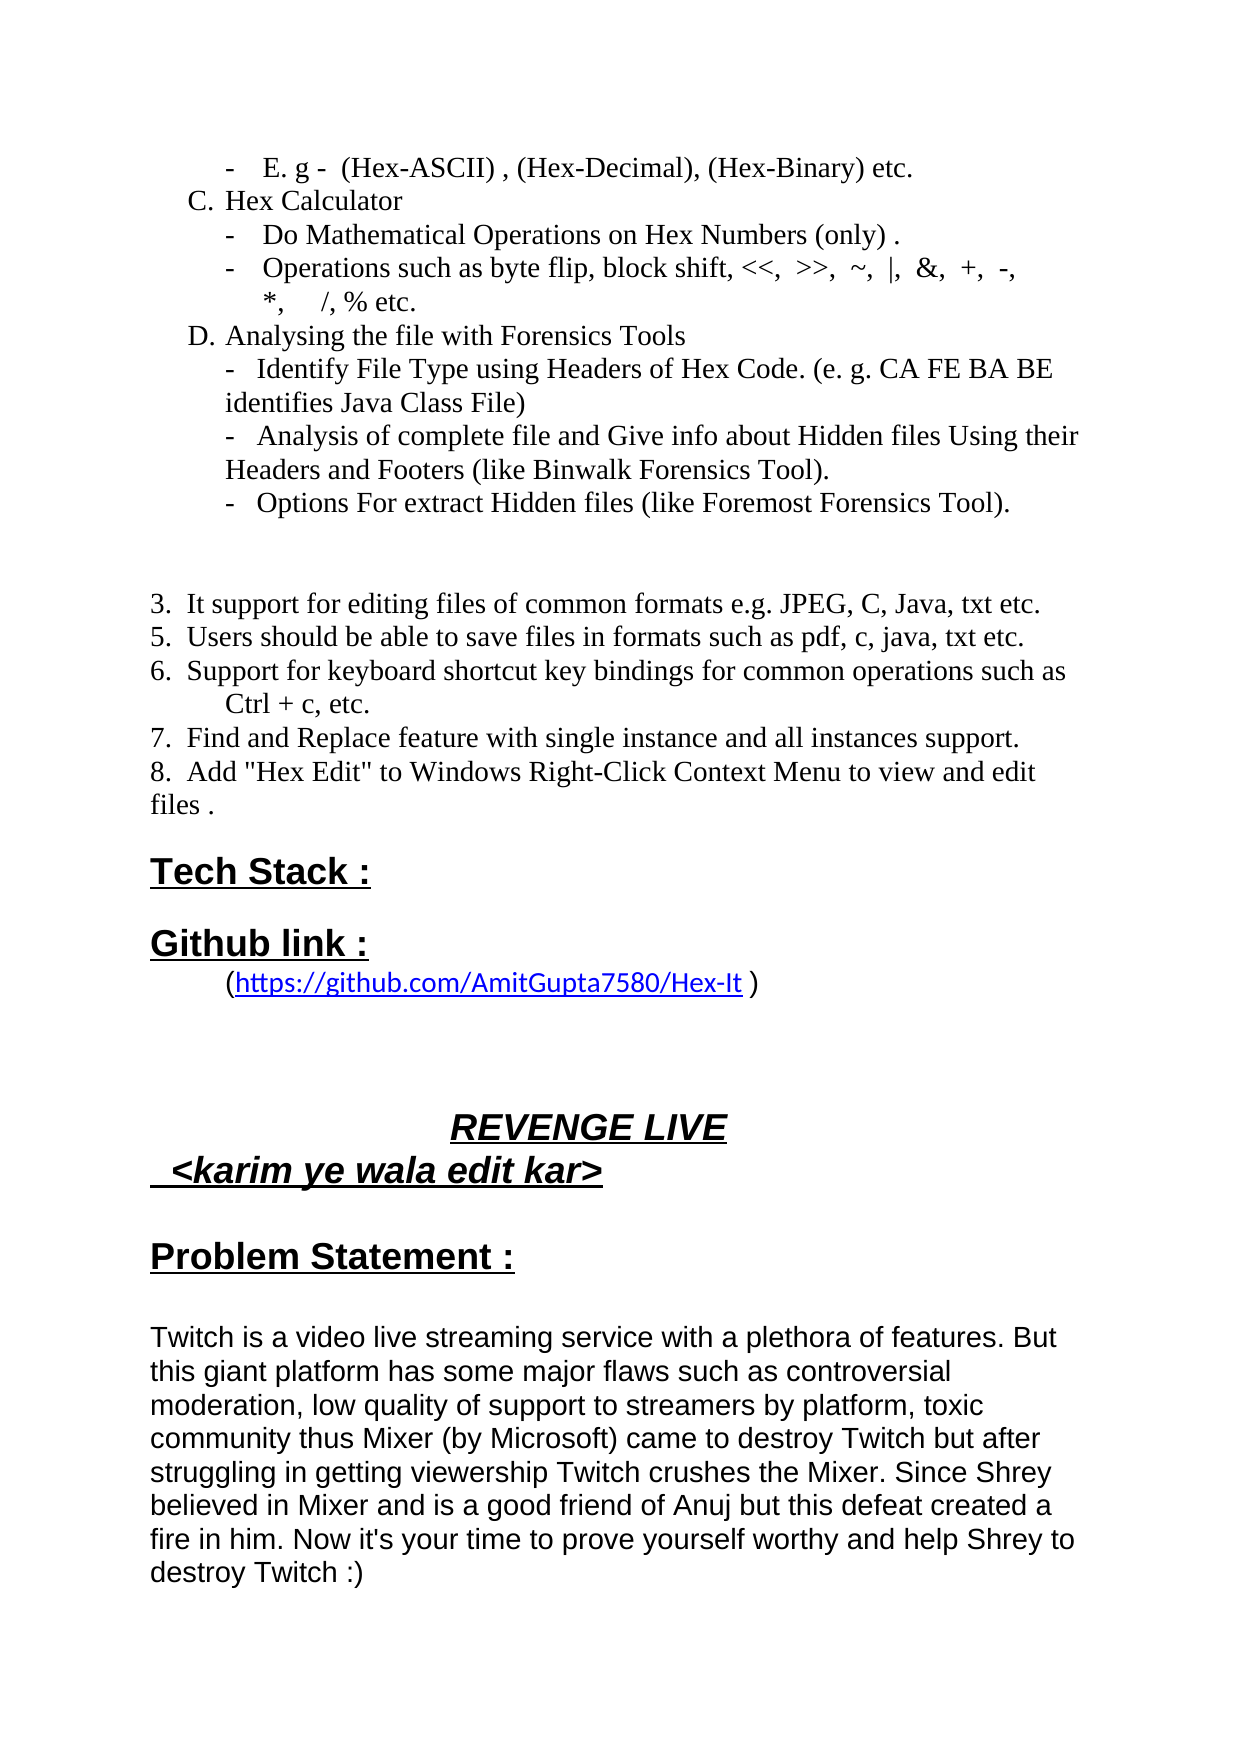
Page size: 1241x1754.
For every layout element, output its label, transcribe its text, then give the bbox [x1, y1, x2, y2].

list E. g - (Hex-ASCII) , (Hex-Decimal), (Hex-Binary) etc. [225, 150, 1090, 183]
text 3. It support for editing files of common formats e.g. JPEG, C, Java, txt etc. [150, 586, 1090, 619]
text Tech Stack : [150, 849, 1090, 893]
list Analysing the file with Forensics Tools [187, 318, 1090, 351]
list Do Mathematical Operations on Hex Numbers (only) . [225, 217, 1090, 251]
list Hex Calculator [187, 183, 1090, 217]
text Problem Statement : [150, 1234, 1090, 1277]
text (https://github.com/AmitGupta7580/Hex-It ) [150, 964, 1090, 1000]
text REVENGE LIVE [150, 1105, 1090, 1148]
text - Identify File Type using Headers of Hex Code. (e. g. CA FE BA BE identifies Java Class File) [225, 351, 1090, 418]
text 6. Support for keyboard shortcut key bindings for common operations such as [150, 653, 1090, 687]
text 7. Find and Replace feature with single instance and all instances support. [150, 720, 1090, 754]
text <karim ye wala edit kar> [150, 1148, 1090, 1191]
text Github link : [150, 921, 1090, 964]
text - Options For extract Hidden files (like Foremost Forensics Tool). [225, 485, 1090, 519]
text 8. Add "Hex Edit" to Windows Right-Click Context Menu to view and edit files . [150, 754, 1090, 821]
text - Analysis of complete file and Give info about Hidden files Using their Headers and Footers (like Binwalk Forensics Tool). [225, 418, 1090, 485]
text 5. Users should be able to save files in formats such as pdf, c, java, txt etc. [150, 619, 1090, 653]
list Operations such as byte flip, block shift, <<, >>, ~, |, &, +, -, *, /, % etc. [225, 251, 1090, 318]
text Ctrl + c, etc. [150, 687, 1090, 720]
text Twitch is a video live streaming service with a plethora of features. But this giant platform has some major flaws such as controversial moderation, low quality of support to streamers by platform, toxic community thus Mixer (by Microsoft) came to destroy Twitch but after struggling in getting viewership Twitch crushes the Mixer. Since Shrey believed in Mixer and is a good friend of Anuj but this defeat created a fire in him. Now it's your time to prove yourself worthy and help Shrey to destroy Twitch :) [150, 1321, 1090, 1589]
